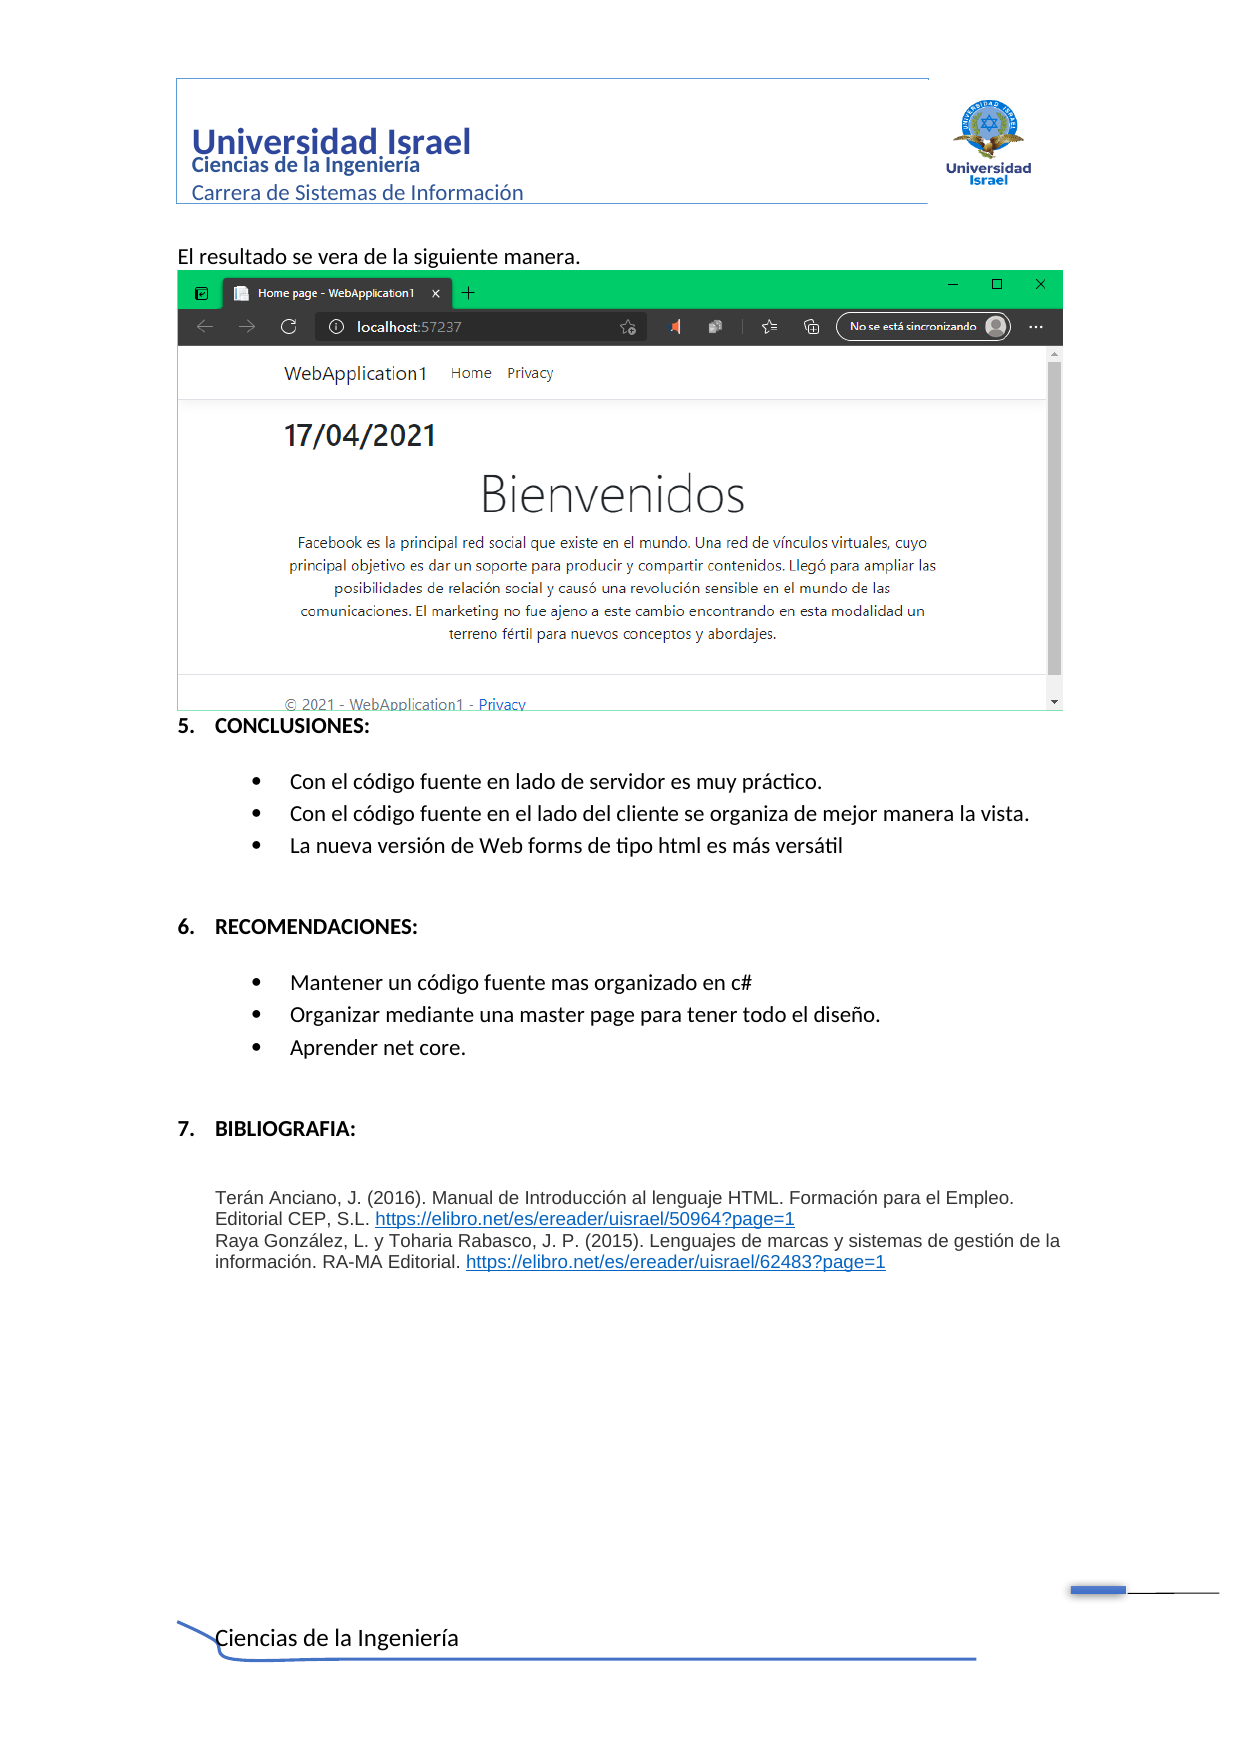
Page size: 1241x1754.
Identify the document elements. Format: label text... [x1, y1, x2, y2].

list Organizar mediante una master page para tener todo el diseño. [252, 1001, 1063, 1028]
list Con el código fuente en el lado del cliente se organiza de mejor manera la vista. [252, 799, 1063, 827]
list Con el código fuente en lado de servidor es muy práctico. [252, 767, 1063, 795]
picture [927, 80, 1049, 204]
text El resultado se vera de la siguiente manera. [177, 242, 1063, 270]
list Raya González, L. y Toharia Rabasco, J. P. (2015). Lenguajes de marcas y sistemas de gestión de la información. RA-MA Editorial. https://elibro.net/es/ereader/uisrael/62483?page=1 [215, 1229, 1063, 1273]
picture [177, 270, 1063, 711]
list Terán Anciano, J. (2016). Manual de Introducción al lenguaje HTML. Formación para el Empleo. Editorial CEP, S.L. https://elibro.net/es/ereader/uisrael/50964?page=1 [795, 1186, 1063, 1229]
list BIBLIOGRAFIA: [177, 1114, 1063, 1142]
list CONCLUSIONES: [177, 711, 1063, 739]
list La nueva versión de Web forms de tipo html es más versátil [252, 831, 1063, 859]
list RECOMENDACIONES: [177, 912, 1063, 940]
list Mantener un código fuente mas organizado en c# [252, 968, 1063, 996]
list Aprender net core. [252, 1033, 1063, 1061]
